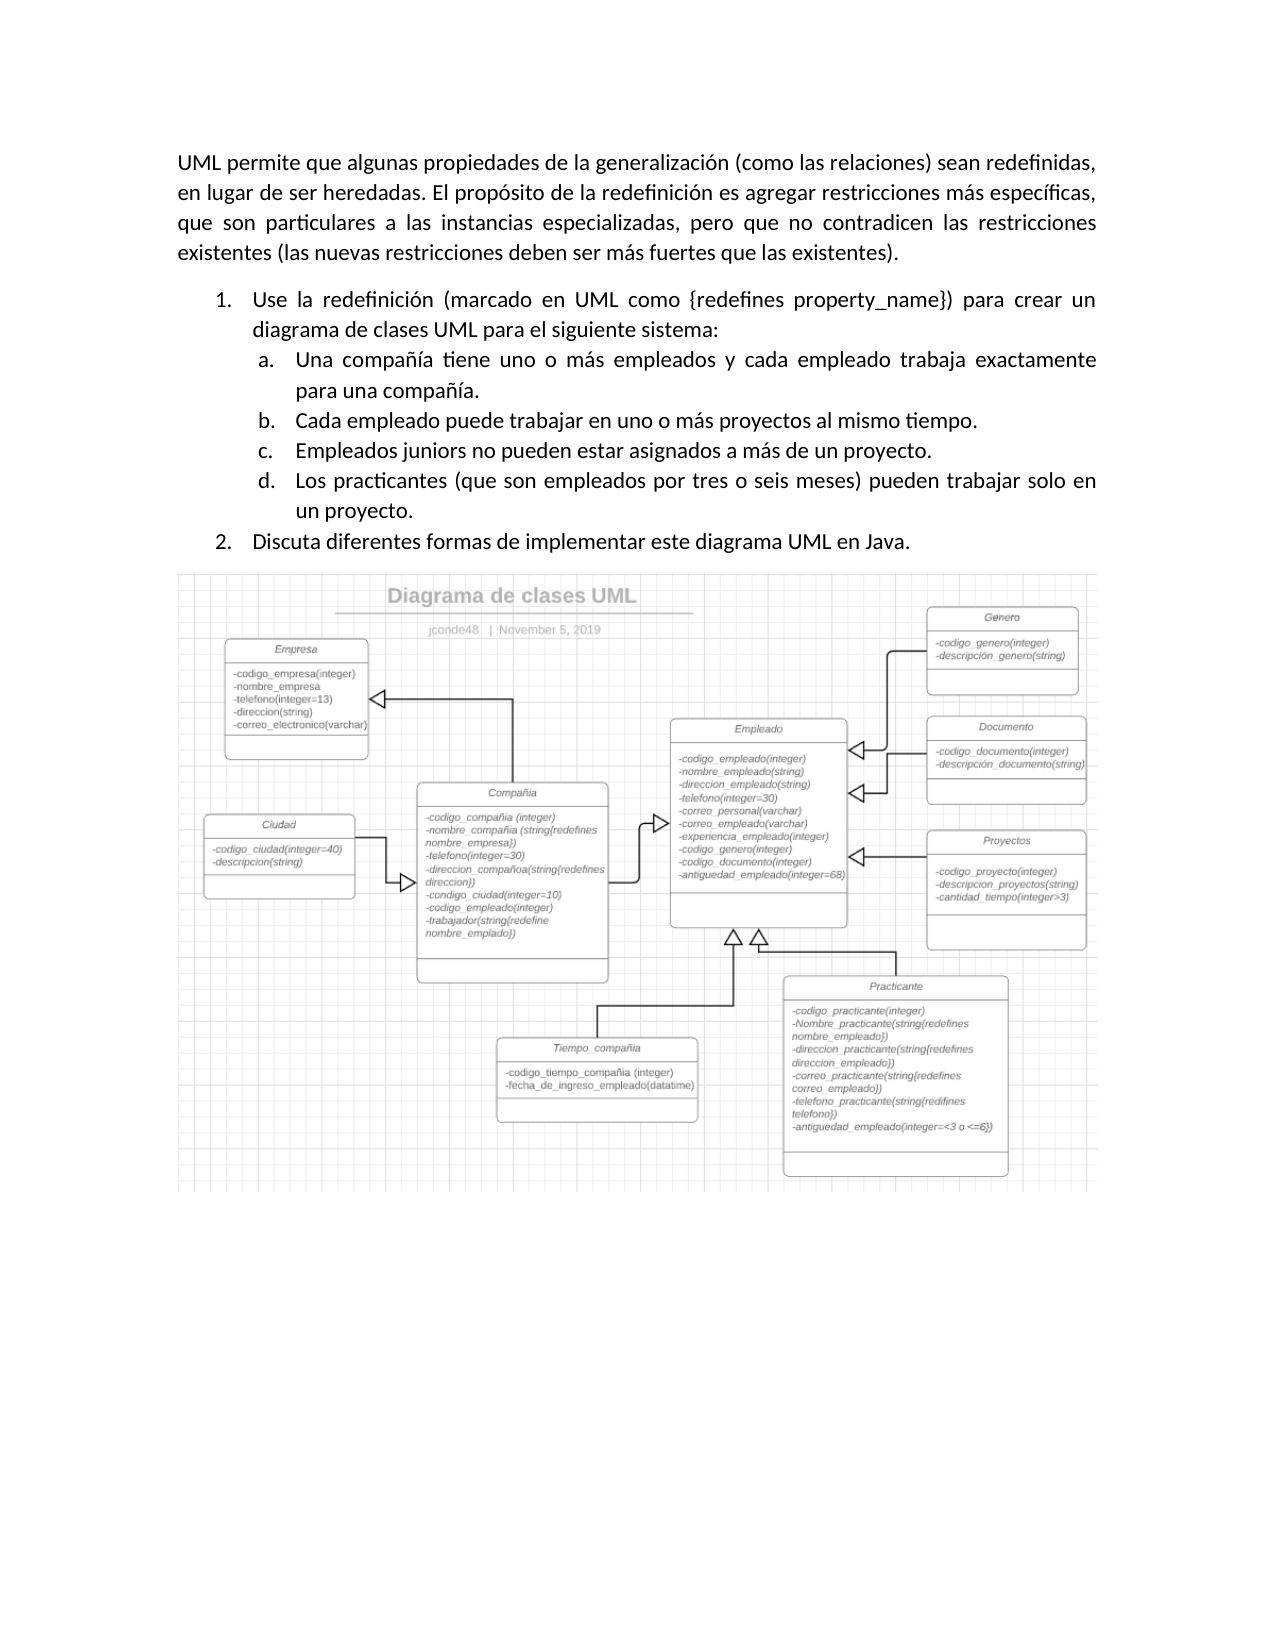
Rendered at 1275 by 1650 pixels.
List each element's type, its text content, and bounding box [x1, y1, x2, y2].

list Los practicantes (que son empleados por tres o seis meses) pueden trabajar solo en un proyecto. [258, 466, 1098, 524]
picture [177, 573, 1098, 1192]
list Una compañía tiene uno o más empleados y cada empleado trabaja exactamente para una compañía. [258, 346, 1098, 404]
list Cada empleado puede trabajar en uno o más proyectos al mismo tiempo. [258, 406, 1098, 434]
list Use la redefinición (marcado en UML como {redefines property_name}) para crear un diagrama de clases UML para el siguiente sistema: [215, 285, 1098, 343]
list Empleados juniors no pueden estar asignados a más de un proyecto. [258, 436, 1098, 464]
list Discuta diferentes formas de implementar este diagrama UML en Java. [215, 527, 1098, 555]
text UML permite que algunas propiedades de la generalización (como las relaciones) sean redefinidas, en lugar de ser heredadas. El propósito de la redefinición es agregar restricciones más específicas, que son particulares a las instancias especializadas, pero que no contradicen las restricciones existentes (las nuevas restricciones deben ser más fuertes que las existentes). [177, 148, 1098, 266]
